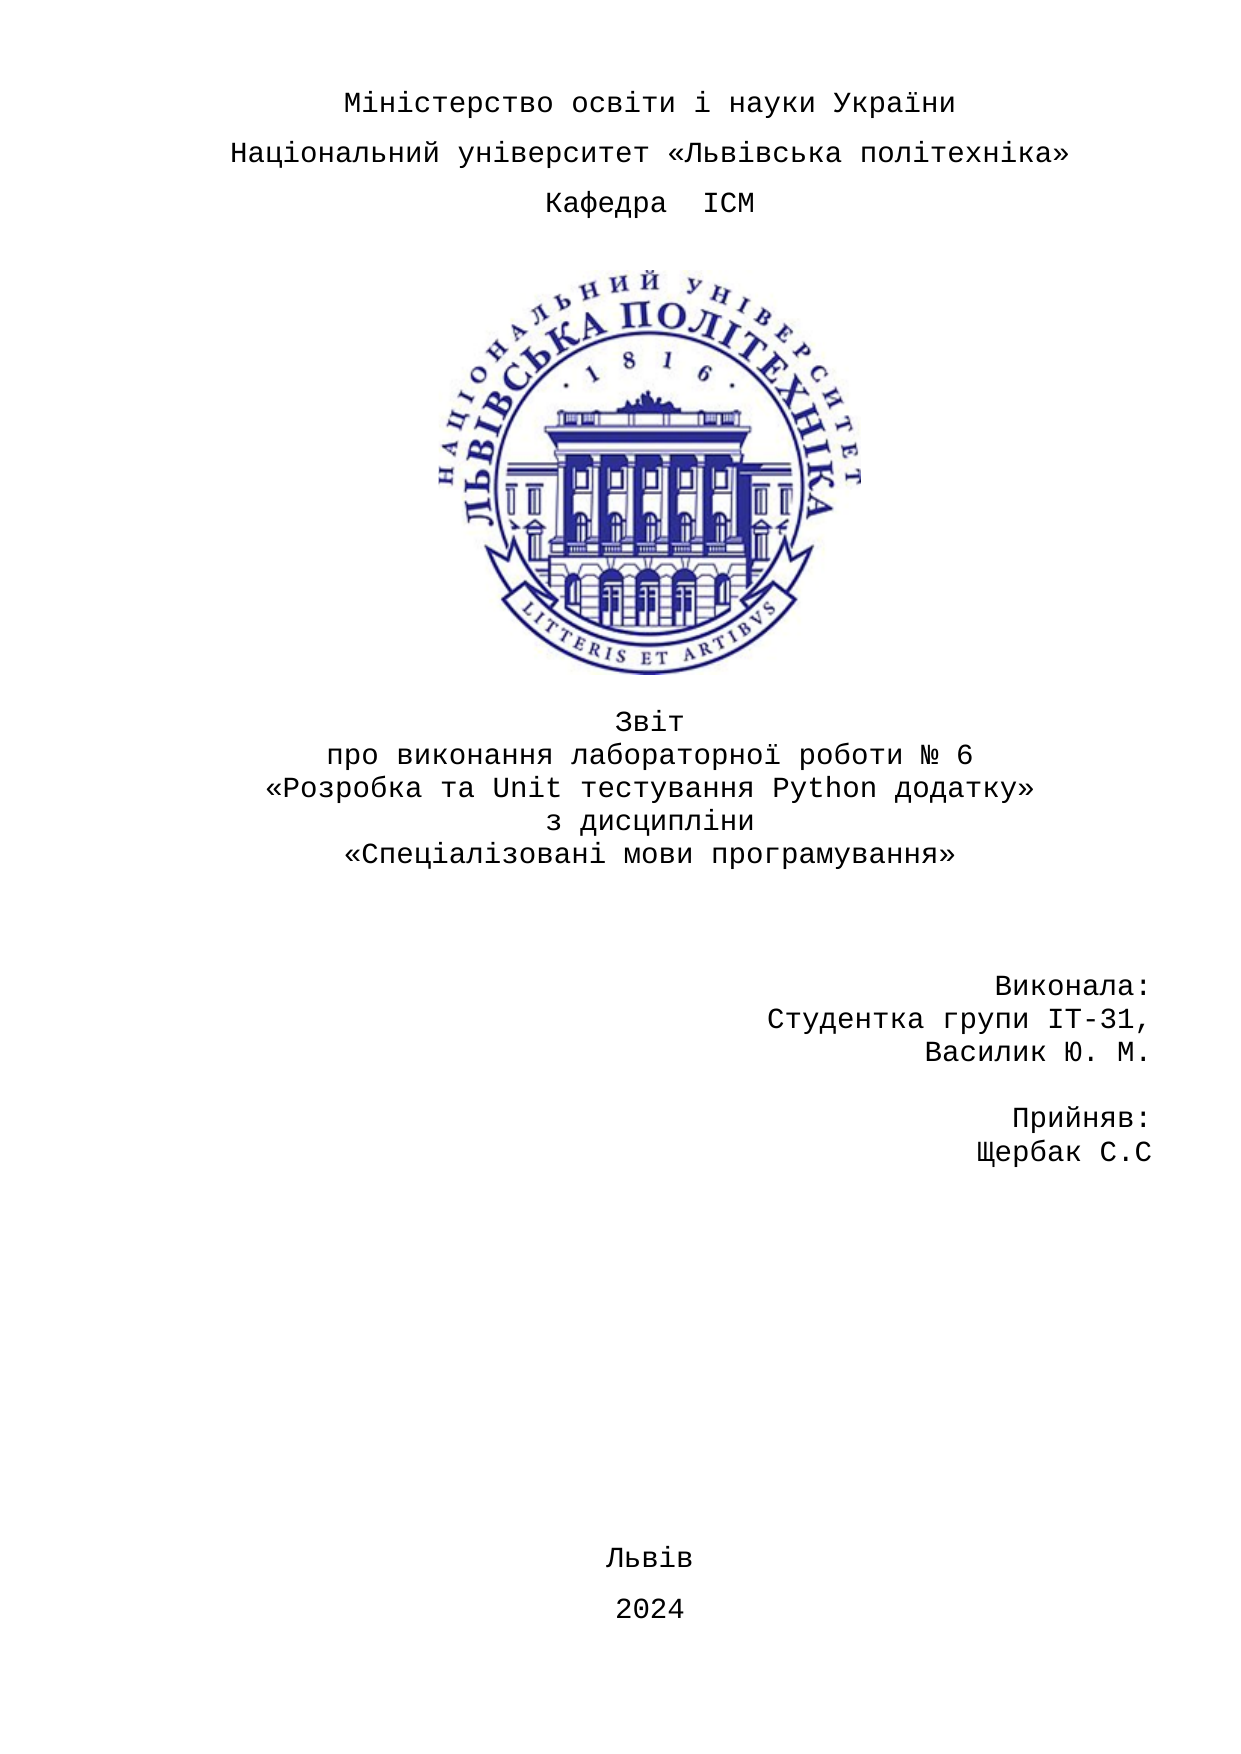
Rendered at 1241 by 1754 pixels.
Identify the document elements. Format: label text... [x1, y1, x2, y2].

text Василик Ю. М. [148, 1038, 1152, 1071]
text «Спеціалізовані мови програмування» [148, 839, 1152, 872]
text з дисципліни [148, 806, 1152, 839]
text «Розробка та Unit тестування Python додатку» [148, 773, 1152, 806]
text Студентка групи ІТ-31, [148, 1004, 1152, 1038]
text Щербак С.С [148, 1137, 1152, 1170]
text Львів [148, 1543, 1152, 1576]
picture [438, 270, 861, 675]
text Прийняв: [148, 1104, 1152, 1137]
text про виконання лабораторної роботи № 6 [148, 740, 1152, 773]
text Міністерство освіти і науки України [148, 88, 1152, 122]
text Виконала: [148, 972, 1152, 1004]
text 2024 [148, 1594, 1152, 1627]
text Звіт [148, 707, 1152, 740]
text Національний університет «Львівська політехніка» [148, 138, 1152, 171]
text Кафедра ІСМ [148, 188, 1152, 221]
